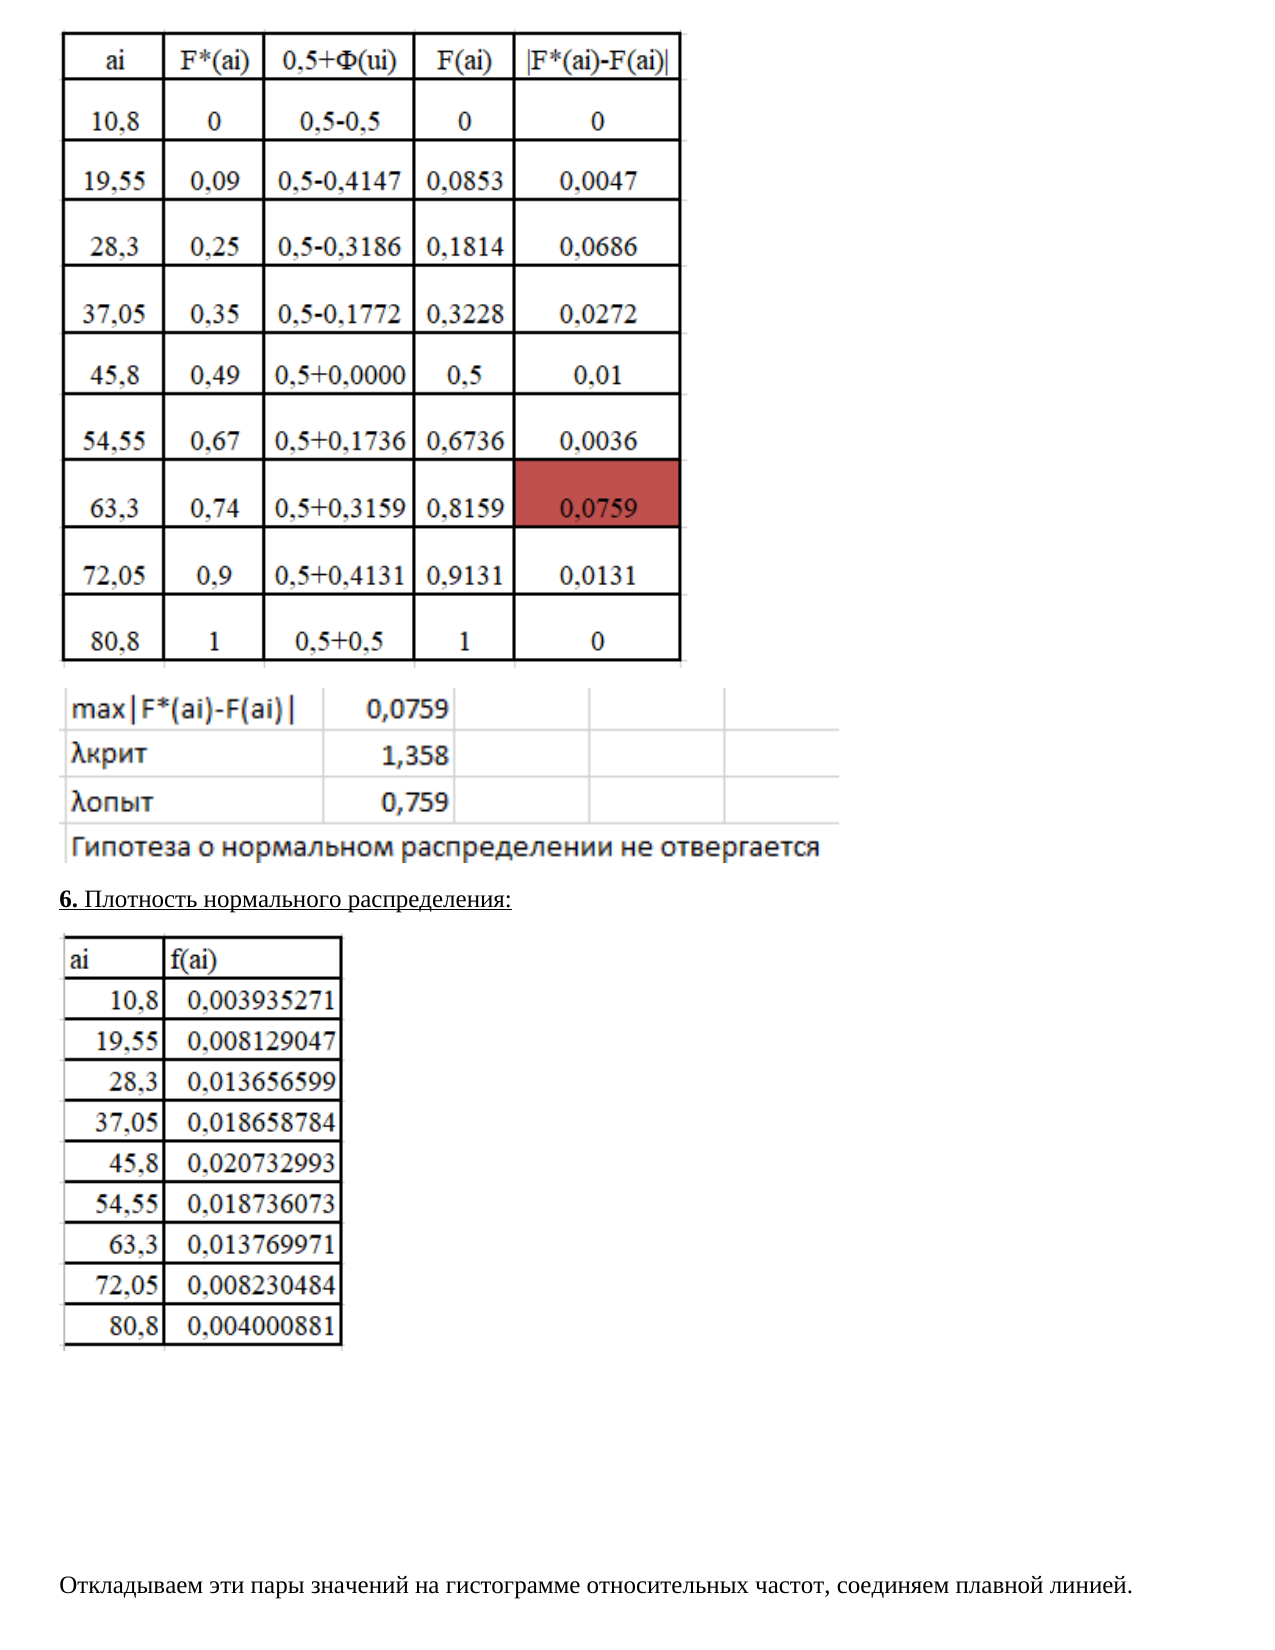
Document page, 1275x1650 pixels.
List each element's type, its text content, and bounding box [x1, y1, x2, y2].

picture [59, 933, 345, 1351]
text 6. Плотность нормального распределения: [59, 884, 1245, 913]
text Откладываем эти пары значений на гистограмме относительных частот, соединяем плавной линией. [59, 1570, 1245, 1599]
picture [59, 29, 688, 668]
picture [59, 688, 840, 863]
